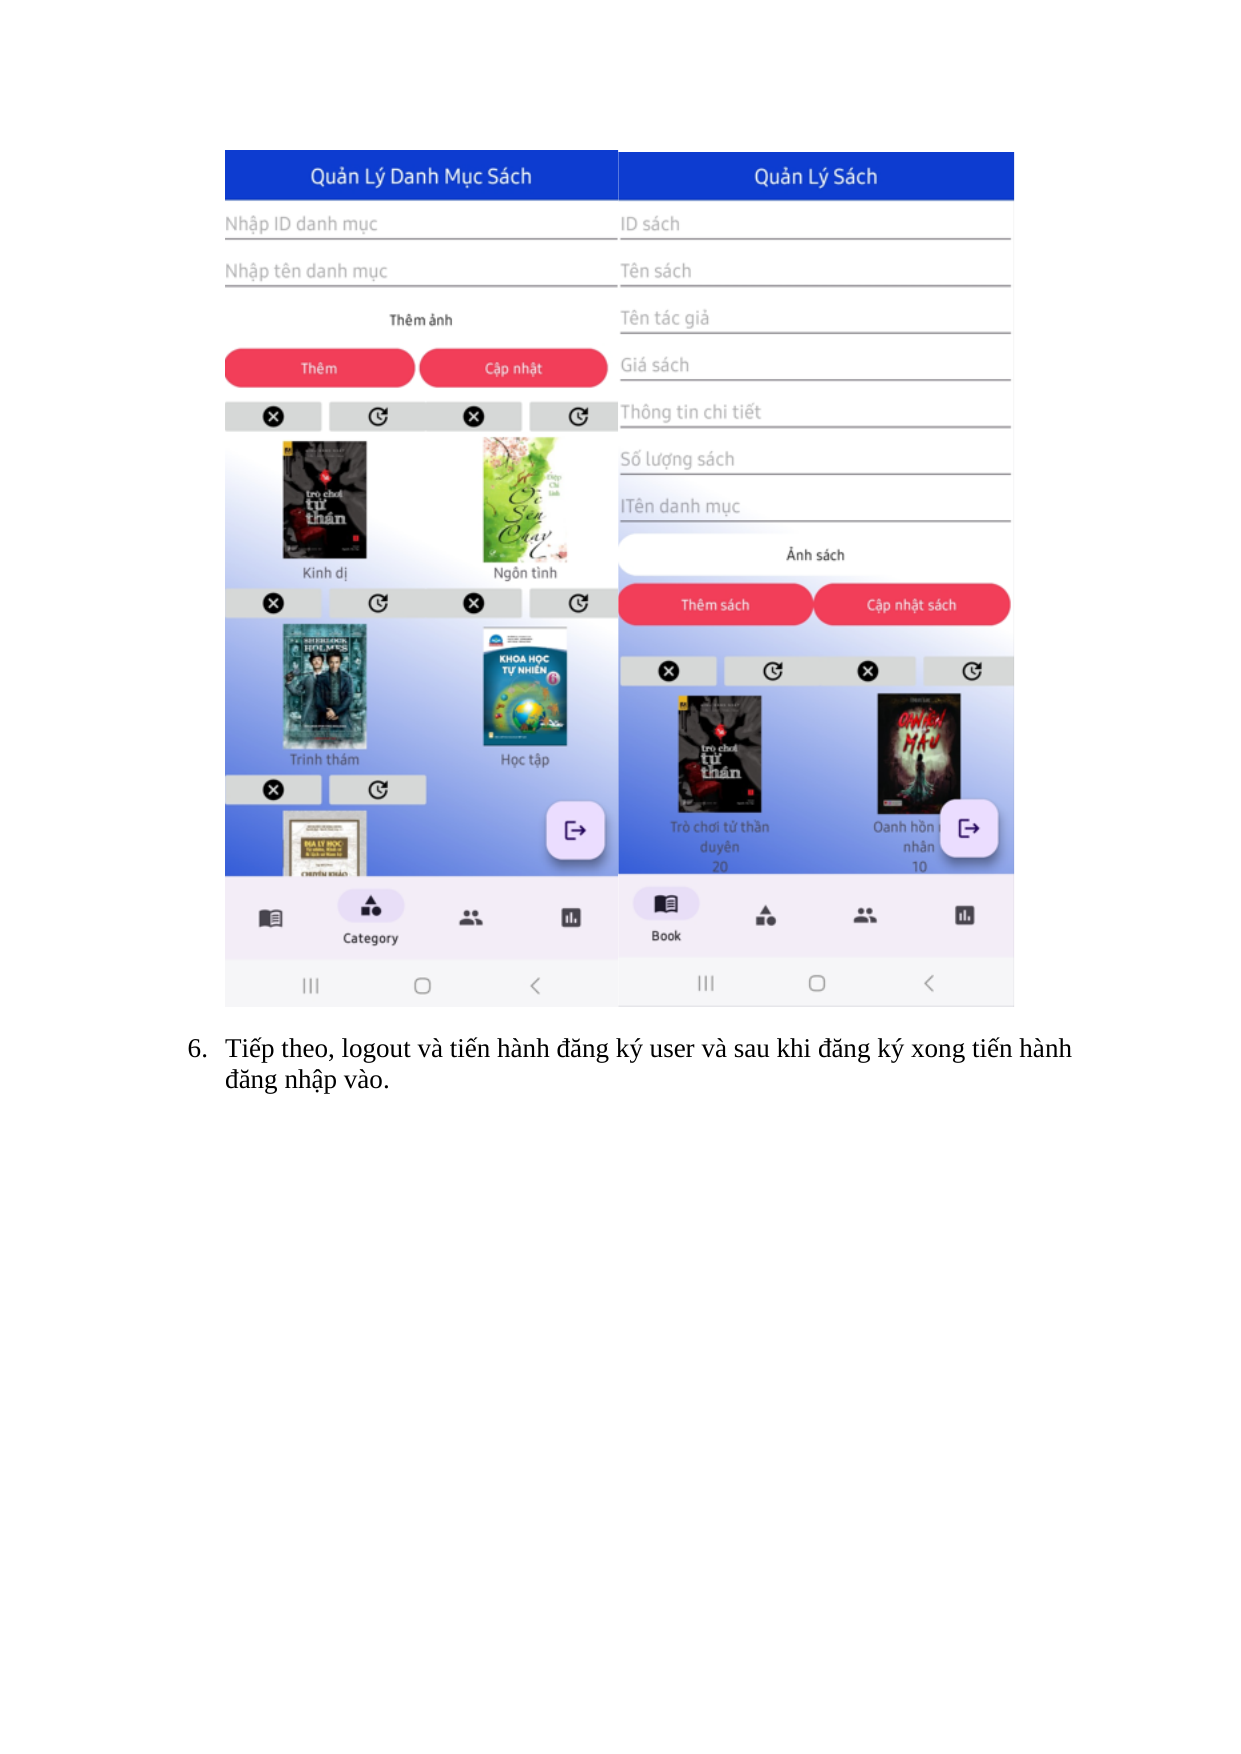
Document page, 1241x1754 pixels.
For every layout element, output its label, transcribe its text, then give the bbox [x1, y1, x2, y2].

list Tiếp theo, logout và tiến hành đăng ký user và sau khi đăng ký xong tiến hành đăng nhập vào. [187, 1032, 1090, 1094]
picture [225, 150, 1015, 1007]
